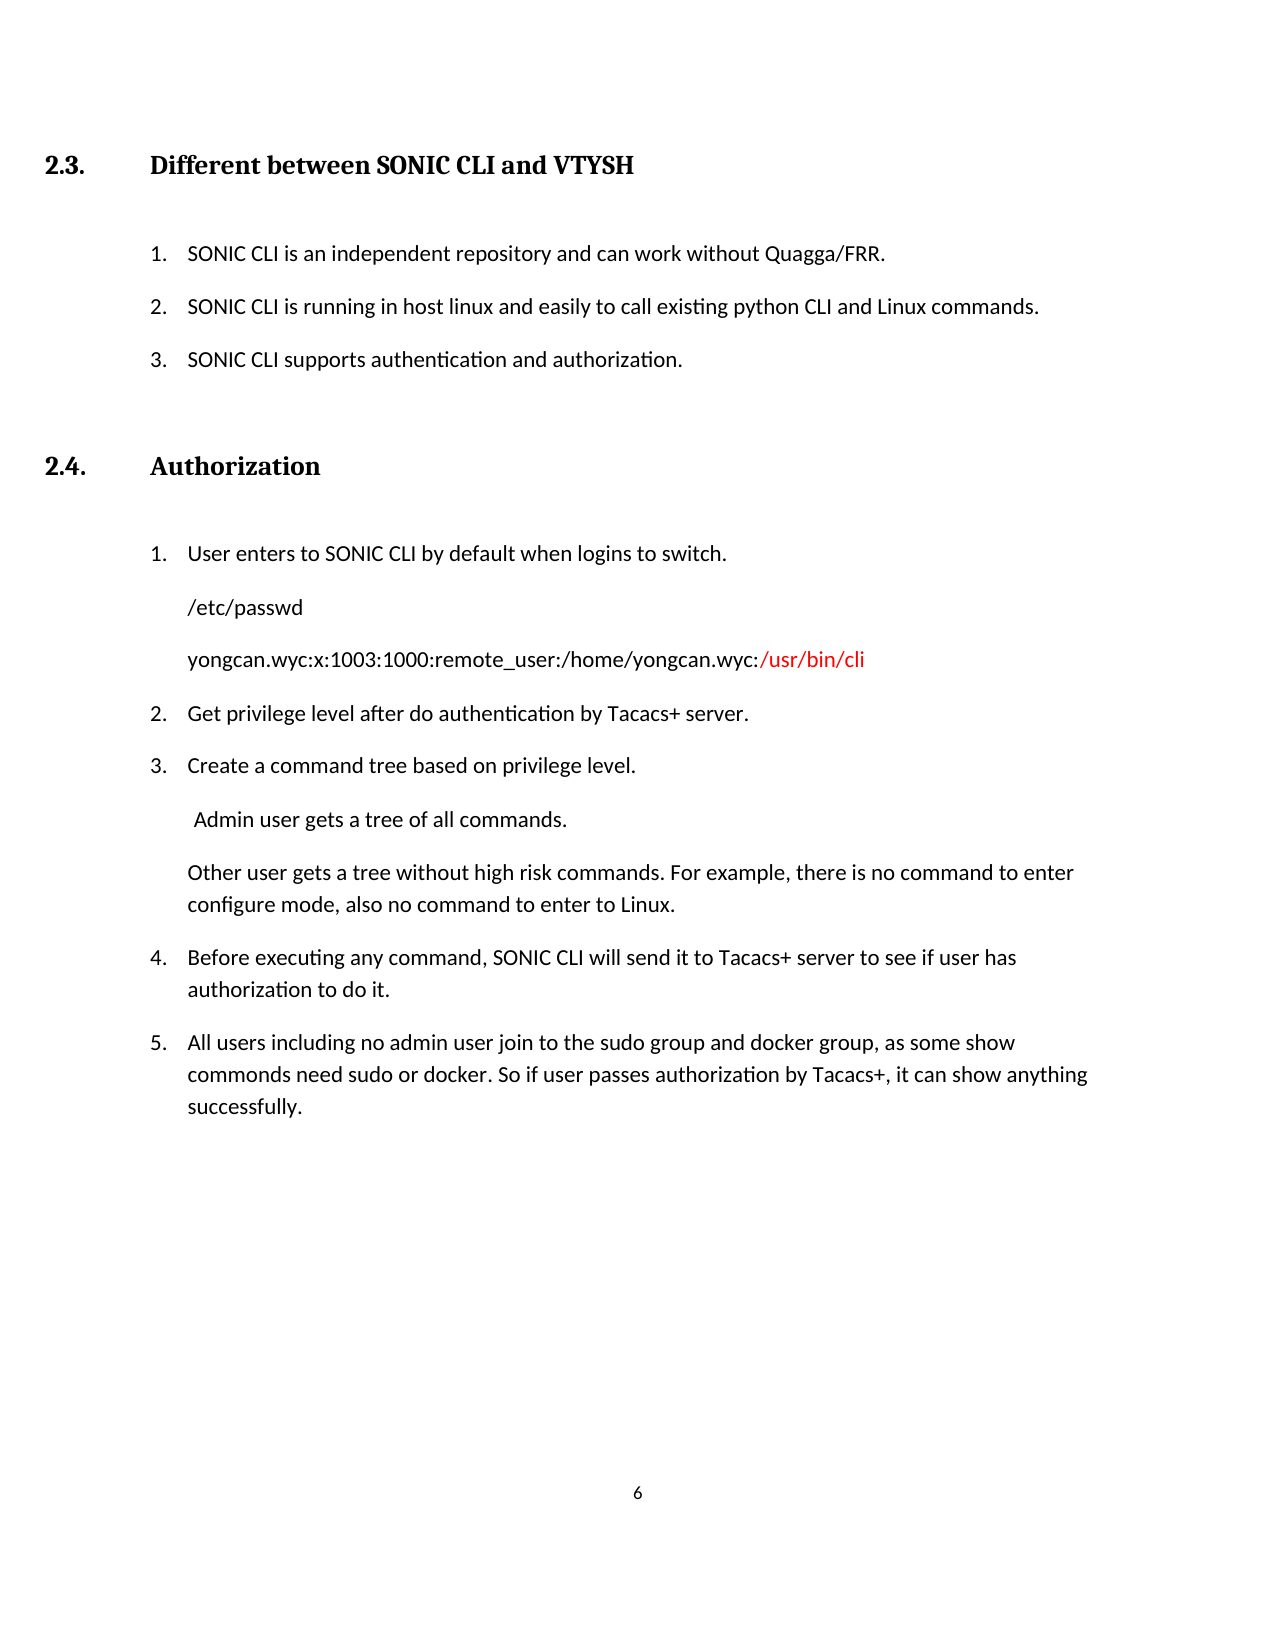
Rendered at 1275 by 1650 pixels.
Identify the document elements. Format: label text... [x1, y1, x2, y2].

list SONIC CLI is an independent repository and can work without Quagga/FRR. [150, 239, 1125, 267]
list Before executing any command, SONIC CLI will send it to Tacacs+ server to see if user has authorization to do it. [150, 943, 1125, 1003]
list Get privilege level after do authentication by Tacacs+ server. [150, 699, 1125, 727]
list SONIC CLI supports authentication and authorization. [150, 345, 1125, 373]
list User enters to SONIC CLI by default when logins to switch. [150, 539, 1125, 568]
list SONIC CLI is running in host linux and easily to call existing python CLI and Linux commands. [150, 292, 1125, 320]
list Other user gets a tree without high risk commands. For example, there is no command to enter configure mode, also no command to enter to Linux. [187, 858, 1125, 918]
text Admin user gets a tree of all commands. [150, 805, 1125, 833]
list Create a command tree based on privilege level. [150, 752, 1125, 780]
list yongcan.wyc:x:1003:1000:remote_user:/home/yongcan.wyc:/usr/bin/cli [187, 646, 1125, 674]
subtitle Authorization [45, 451, 1125, 482]
list All users including no admin user join to the sudo group and docker group, as some show commonds need sudo or docker. So if user passes authorization by Tacacs+, it can show anything successfully. [150, 1028, 1125, 1121]
subtitle Different between SONIC CLI and VTYSH [45, 150, 1125, 181]
list /etc/passwd [187, 593, 1125, 621]
